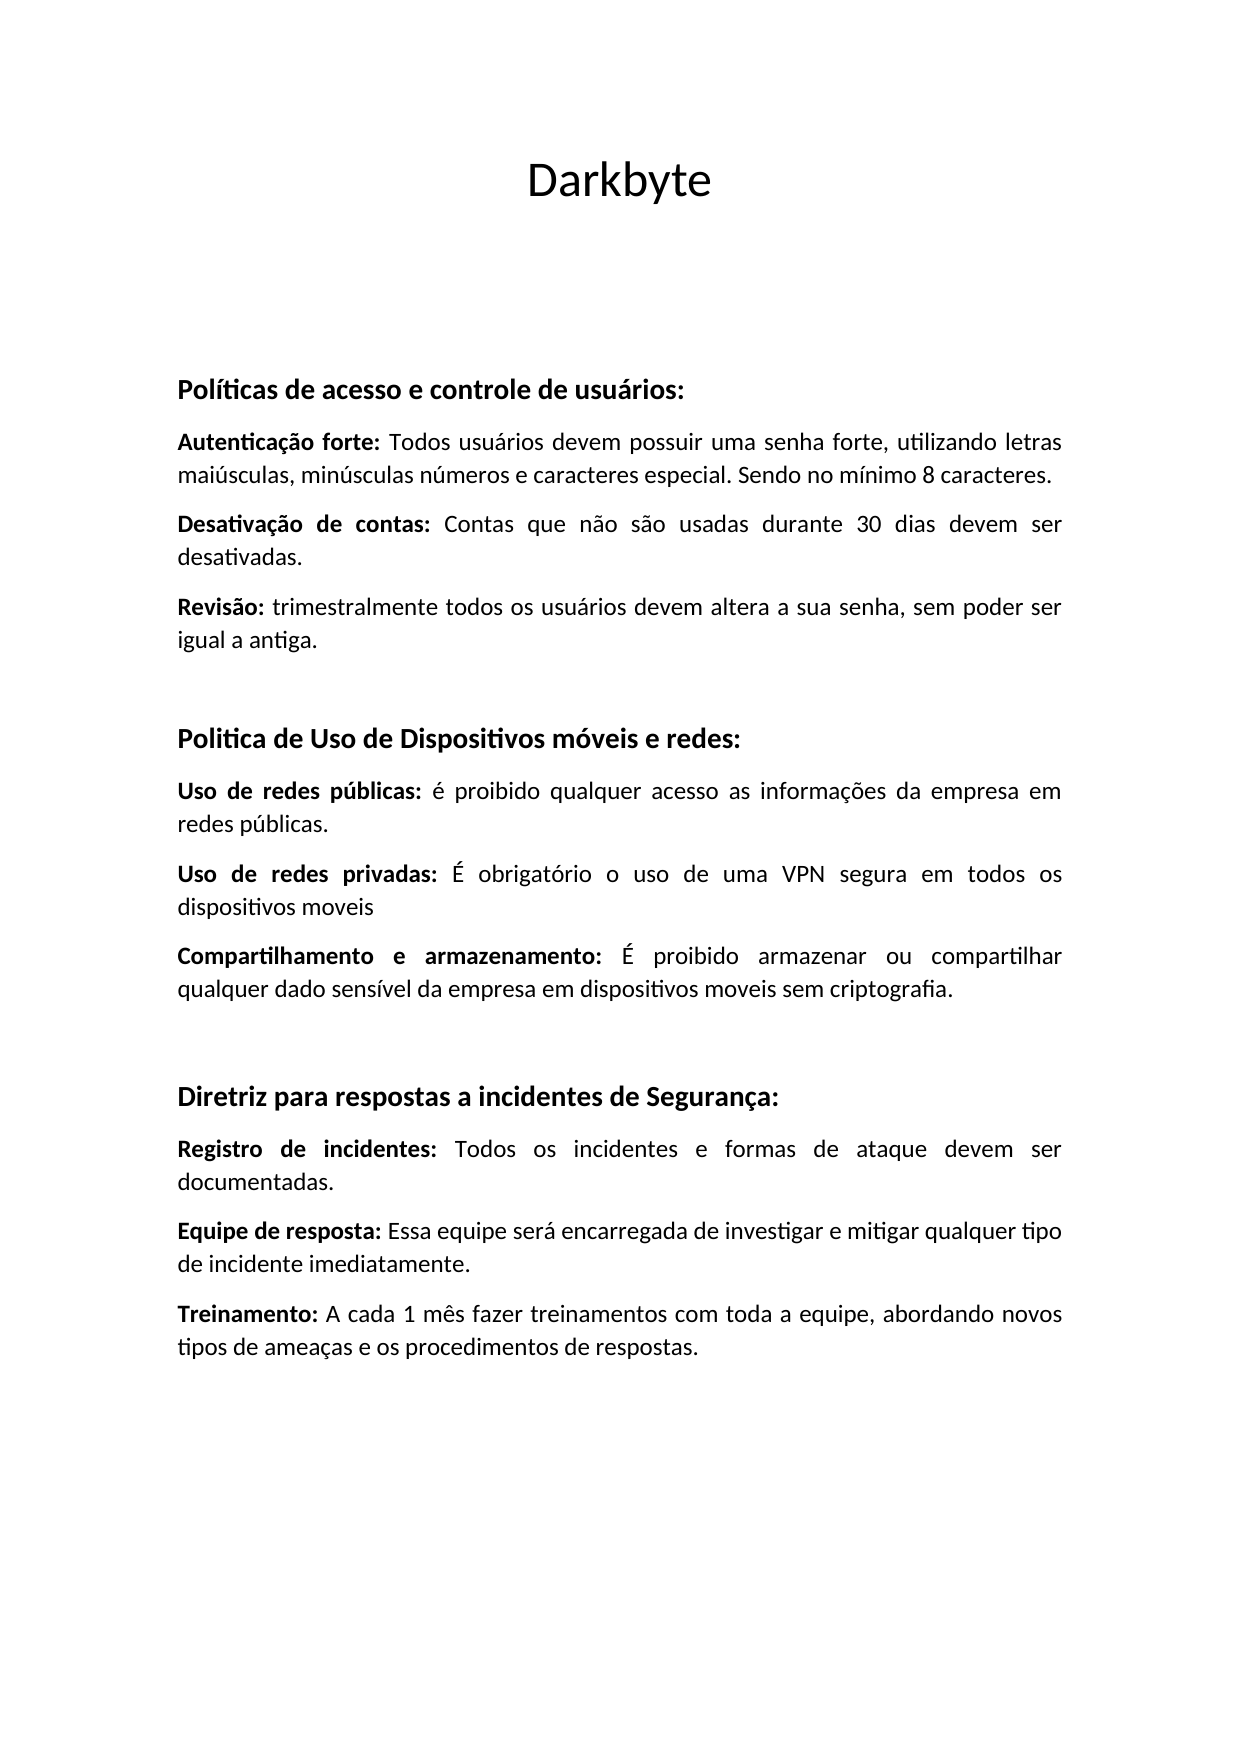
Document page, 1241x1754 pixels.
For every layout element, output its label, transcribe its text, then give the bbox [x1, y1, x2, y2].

text Diretriz para respostas a incidentes de Segurança: [177, 1078, 1063, 1113]
text Autenticação forte: Todos usuários devem possuir uma senha forte, utilizando letras maiúsculas, minúsculas números e caracteres especial. Sendo no mínimo 8 caracteres. [177, 426, 1063, 489]
text Darkbyte [177, 148, 1063, 209]
text Compartilhamento e armazenamento: É proibido armazenar ou compartilhar qualquer dado sensível da empresa em dispositivos moveis sem criptografia. [177, 940, 1063, 1004]
text Equipe de resposta: Essa equipe será encarregada de investigar e mitigar qualquer tipo de incidente imediatamente. [177, 1216, 1063, 1279]
text Uso de redes públicas: é proibido qualquer acesso as informações da empresa em redes públicas. [177, 775, 1063, 839]
text Revisão: trimestralmente todos os usuários devem altera a sua senha, sem poder ser igual a antiga. [177, 591, 1063, 654]
text Políticas de acesso e controle de usuários: [177, 371, 1063, 406]
text Uso de redes privadas: É obrigatório o uso de uma VPN segura em todos os dispositivos moveis [177, 858, 1063, 921]
text Registro de incidentes: Todos os incidentes e formas de ataque devem ser documentadas. [177, 1133, 1063, 1196]
text Desativação de contas: Contas que não são usadas durante 30 dias devem ser desativadas. [177, 508, 1063, 572]
text Treinamento: A cada 1 mês fazer treinamentos com toda a equipe, abordando novos tipos de ameaças e os procedimentos de respostas. [177, 1298, 1063, 1361]
text Politica de Uso de Dispositivos móveis e redes: [177, 720, 1063, 756]
